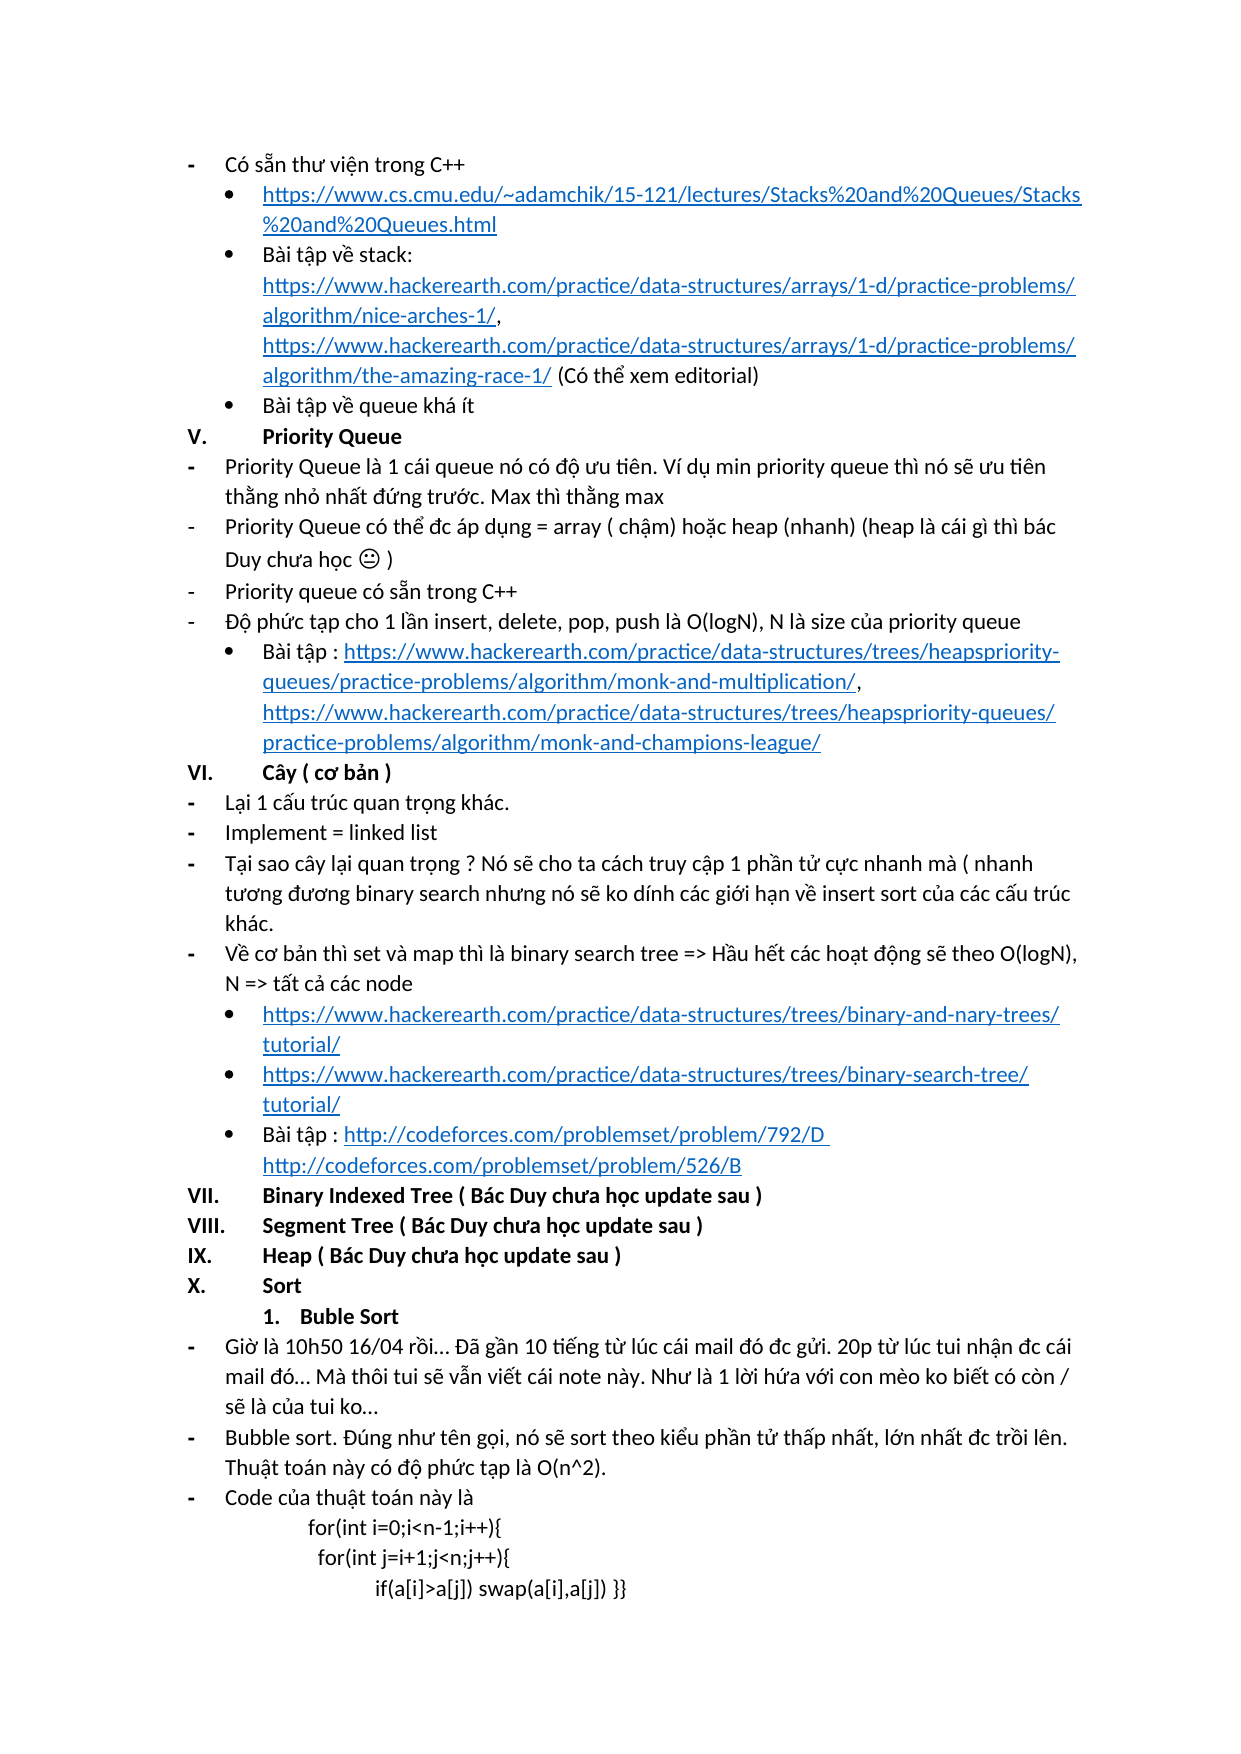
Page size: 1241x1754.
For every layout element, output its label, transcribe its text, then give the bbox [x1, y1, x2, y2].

list Bài tập về queue khá ít [225, 392, 1090, 420]
list Priority Queue [187, 422, 1090, 450]
list Giờ là 10h50 16/04 rồi… Đã gần 10 tiếng từ lúc cái mail đó đc gửi. 20p từ lúc tui nhận đc cái mail đó… Mà thôi tui sẽ vẫn viết cái note này. Như là 1 lời hứa với con mèo ko biết có còn / sẽ là của tui ko… [187, 1332, 1090, 1420]
list Bài tập : http://codeforces.com/problemset/problem/792/D http://codeforces.com/problemset/problem/526/B [225, 1121, 1090, 1179]
list Priority queue có sẵn trong C++ [187, 577, 1090, 605]
list https://www.hackerearth.com/practice/data-structures/trees/binary-and-nary-trees/tutorial/ [225, 1000, 1090, 1058]
list Priority Queue có thể đc áp dụng = array ( chậm) hoặc heap (nhanh) (heap là cái gì thì bác Duy chưa học ) [187, 512, 1090, 574]
list for(int j=i+1;j<n;j++){ [225, 1543, 1090, 1571]
list Bài tập về stack: https://www.hackerearth.com/practice/data-structures/arrays/1-d/practice-problems/algorithm/nice-arches-1/, https://www.hackerearth.com/practice/data-structures/arrays/1-d/practice-problems/algorithm/the-amazing-race-1/ (Có thể xem editorial) [225, 241, 1090, 389]
list Cây ( cơ bản ) [187, 758, 1090, 786]
list https://www.hackerearth.com/practice/data-structures/trees/binary-search-tree/tutorial/ [225, 1060, 1090, 1118]
list if(a[i]>a[j]) swap(a[i],a[j]) }} [225, 1574, 1090, 1602]
list Sort [187, 1272, 1090, 1299]
list for(int i=0;i<n-1;i++){ [225, 1513, 1090, 1541]
list Độ phức tạp cho 1 lần insert, delete, pop, push là O(logN), N là size của priority queue [187, 607, 1090, 635]
list Segment Tree ( Bác Duy chưa học update sau ) [187, 1211, 1090, 1239]
list Buble Sort [262, 1302, 1090, 1330]
list Bài tập : https://www.hackerearth.com/practice/data-structures/trees/heapspriority-queues/practice-problems/algorithm/monk-and-multiplication/, https://www.hackerearth.com/practice/data-structures/trees/heapspriority-queues/practice-problems/algorithm/monk-and-champions-league/ [225, 637, 1090, 756]
list Heap ( Bác Duy chưa học update sau ) [187, 1241, 1090, 1269]
list Bubble sort. Đúng như tên gọi, nó sẽ sort theo kiểu phần tử thấp nhất, lớn nhất đc trồi lên. Thuật toán này có độ phức tạp là O(n^2). [187, 1423, 1090, 1481]
list Có sẵn thư viện trong C++ [187, 150, 1090, 178]
list Về cơ bản thì set và map thì là binary search tree => Hầu hết các hoạt động sẽ theo O(logN), N => tất cả các node [187, 939, 1090, 997]
list Binary Indexed Tree ( Bác Duy chưa học update sau ) [187, 1181, 1090, 1209]
list Lại 1 cấu trúc quan trọng khác. [187, 788, 1090, 816]
list Implement = linked list [187, 818, 1090, 846]
list Code của thuật toán này là [187, 1483, 1090, 1511]
list Priority Queue là 1 cái queue nó có độ ưu tiên. Ví dụ min priority queue thì nó sẽ ưu tiên thằng nhỏ nhất đứng trước. Max thì thằng max [187, 452, 1090, 510]
list Tại sao cây lại quan trọng ? Nó sẽ cho ta cách truy cập 1 phần tử cực nhanh mà ( nhanh tương đương binary search nhưng nó sẽ ko dính các giới hạn về insert sort của các cấu trúc khác. [187, 849, 1090, 937]
list https://www.cs.cmu.edu/~adamchik/15-121/lectures/Stacks%20and%20Queues/Stacks%20and%20Queues.html [225, 180, 1090, 238]
